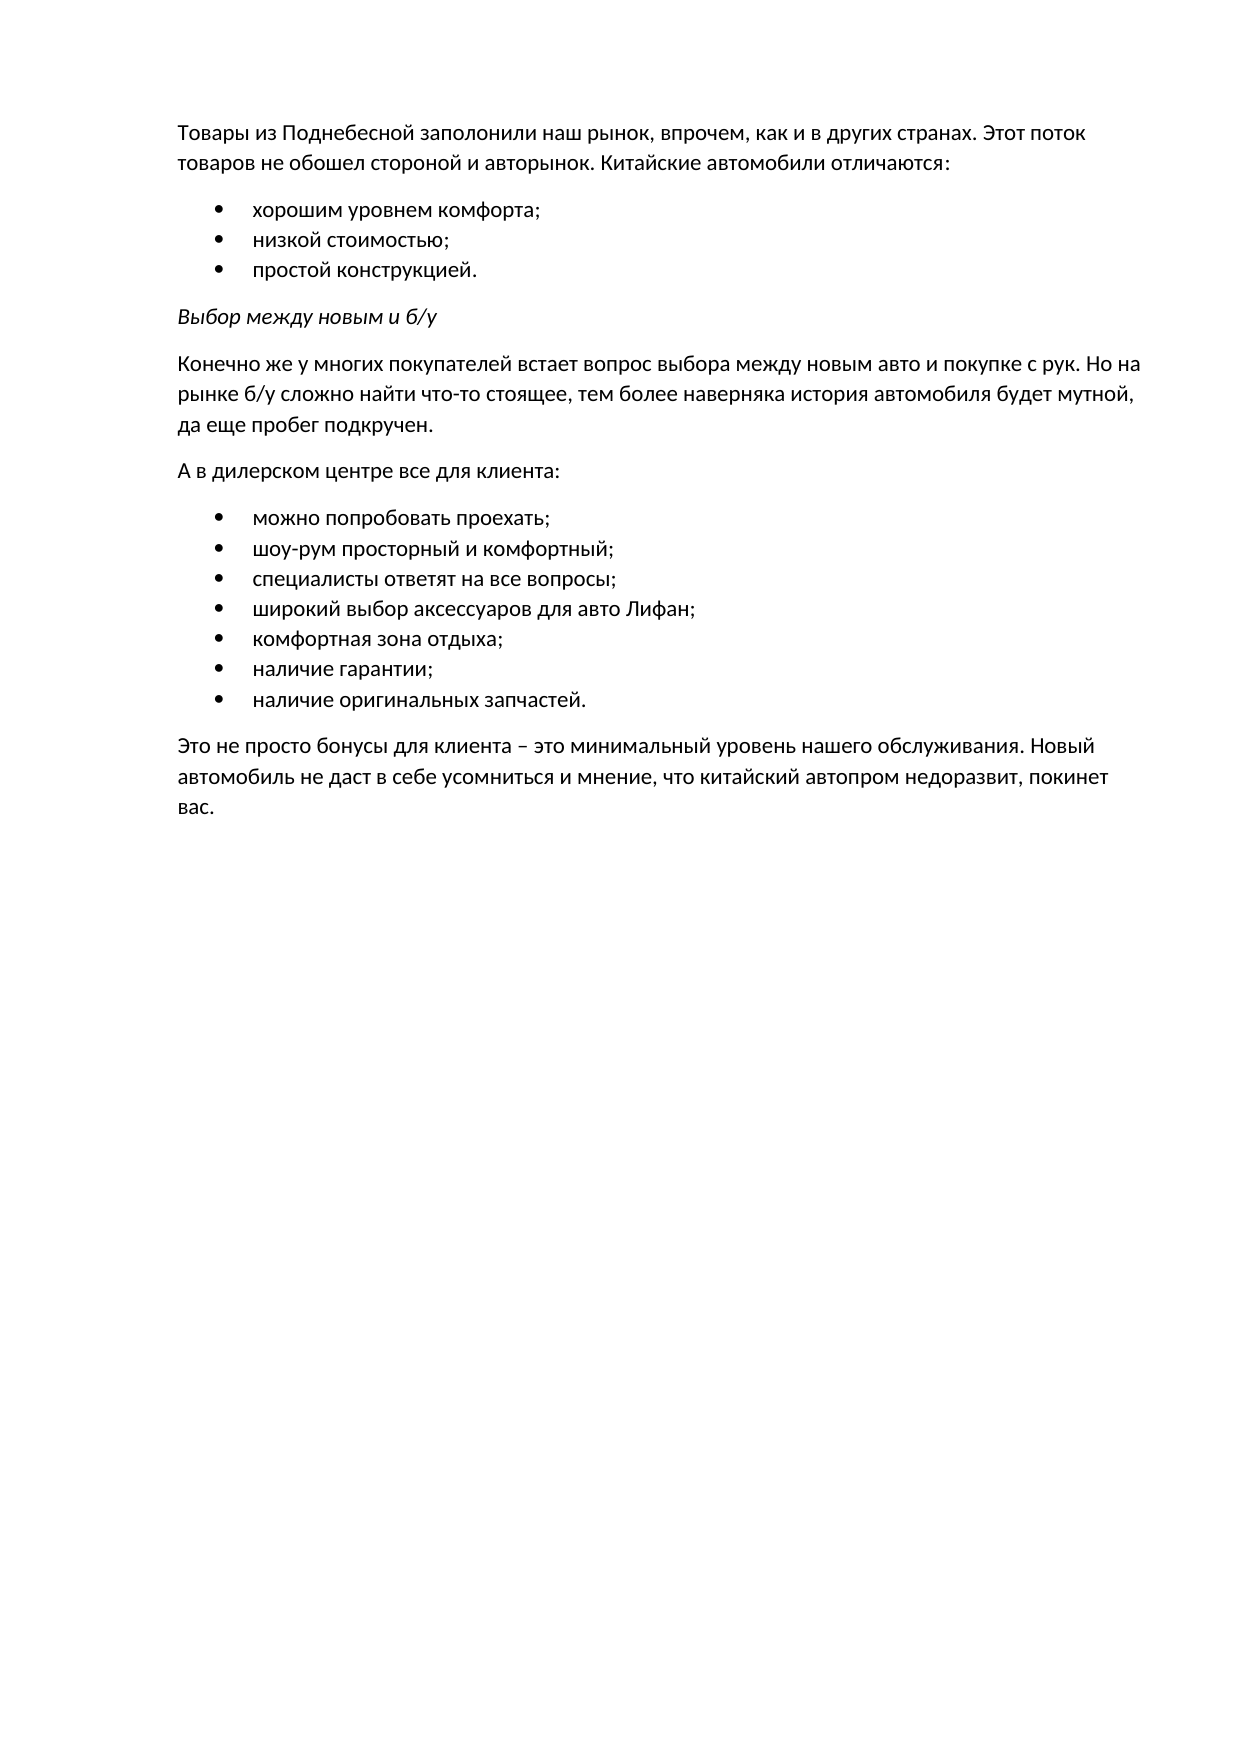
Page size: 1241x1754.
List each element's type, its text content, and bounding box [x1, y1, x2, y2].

text А в дилерском центре все для клиента: [177, 457, 1152, 485]
list специалисты ответят на все вопросы; [215, 564, 1152, 592]
text Товары из Поднебесной заполонили наш рынок, впрочем, как и в других странах. Этот поток товаров не обошел стороной и авторынок. Китайские автомобили отличаются: [177, 118, 1152, 176]
list наличие оригинальных запчастей. [215, 685, 1152, 713]
list простой конструкцией. [215, 256, 1152, 284]
list широкий выбор аксессуаров для авто Лифан; [215, 594, 1152, 622]
text Это не просто бонусы для клиента – это минимальный уровень нашего обслуживания. Новый автомобиль не даст в себе усомниться и мнение, что китайский автопром недоразвит, покинет вас. [177, 732, 1152, 820]
list шоу-рум просторный и комфортный; [215, 534, 1152, 562]
list можно попробовать проехать; [215, 503, 1152, 532]
list комфортная зона отдыха; [215, 624, 1152, 652]
list наличие гарантии; [215, 654, 1152, 683]
text Выбор между новым и б/у [177, 302, 1152, 331]
list низкой стоимостью; [215, 225, 1152, 253]
list хорошим уровнем комфорта; [215, 195, 1152, 223]
text Конечно же у многих покупателей встает вопрос выбора между новым авто и покупке с рук. Но на рынке б/у сложно найти что-то стоящее, тем более наверняка история автомобиля будет мутной, да еще пробег подкручен. [177, 349, 1152, 438]
